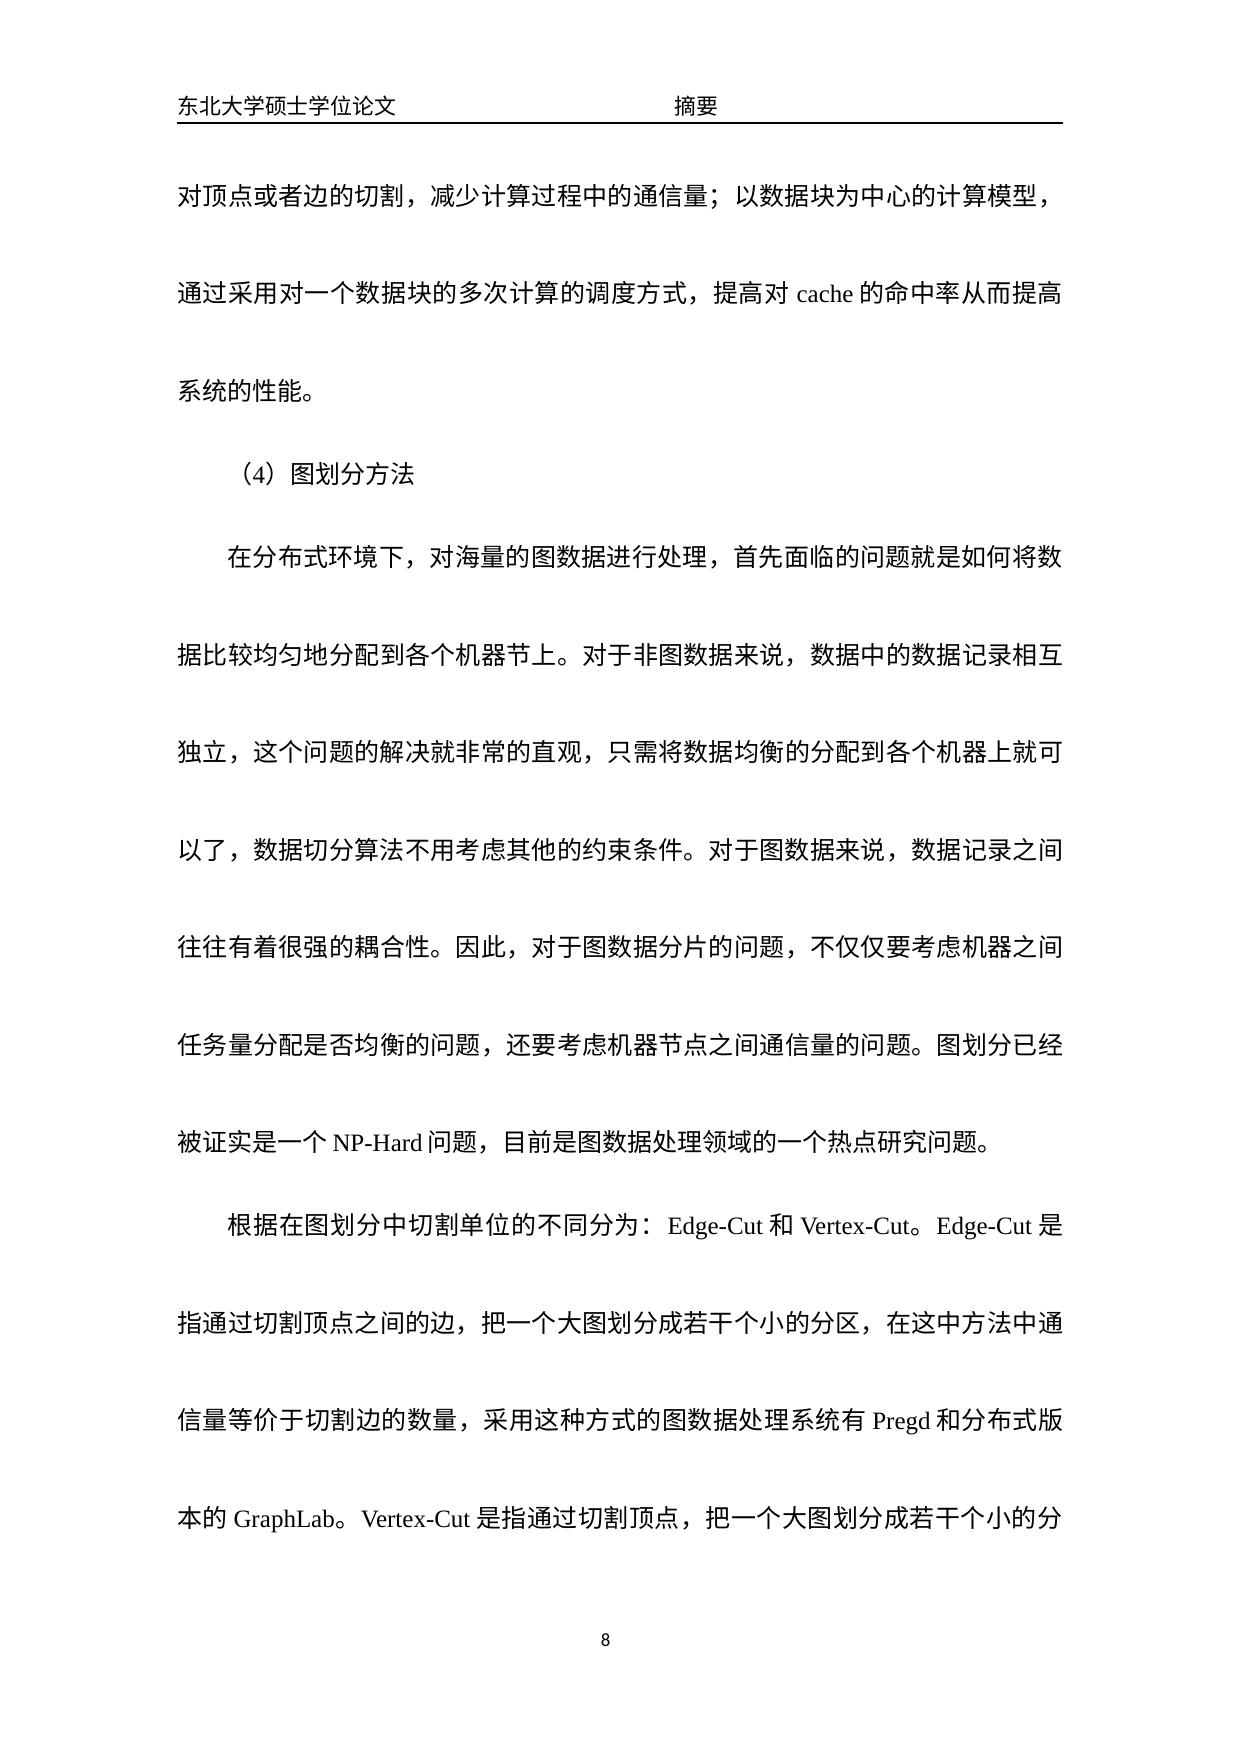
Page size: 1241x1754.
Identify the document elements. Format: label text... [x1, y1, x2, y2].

text （4）图划分方法 [177, 440, 1063, 505]
text 在分布式环境下，对海量的图数据进行处理，首先面临的问题就是如何将数据比较均匀地分配到各个机器节上。对于非图数据来说，数据中的数据记录相互独立，这个问题的解决就非常的直观，只需将数据均衡的分配到各个机器上就可以了，数据切分算法不用考虑其他的约束条件。对于图数据来说，数据记录之间往往有着很强的耦合性。因此，对于图数据分片的问题，不仅仅要考虑机器之间任务量分配是否均衡的问题，还要考虑机器节点之间通信量的问题。图划分已经被证实是一个NP-Hard问题，目前是图数据处理领域的一个热点研究问题。 [177, 523, 1063, 1173]
text 对于数据访问，以路径为中心、和以子图为中心的计算模型，通过尽量避免对顶点或者边的切割，减少计算过程中的通信量；以数据块为中心的计算模型，通过采用对一个数据块的多次计算的调度方式，提高对cache的命中率从而提高系统的性能。 [177, 162, 1063, 422]
